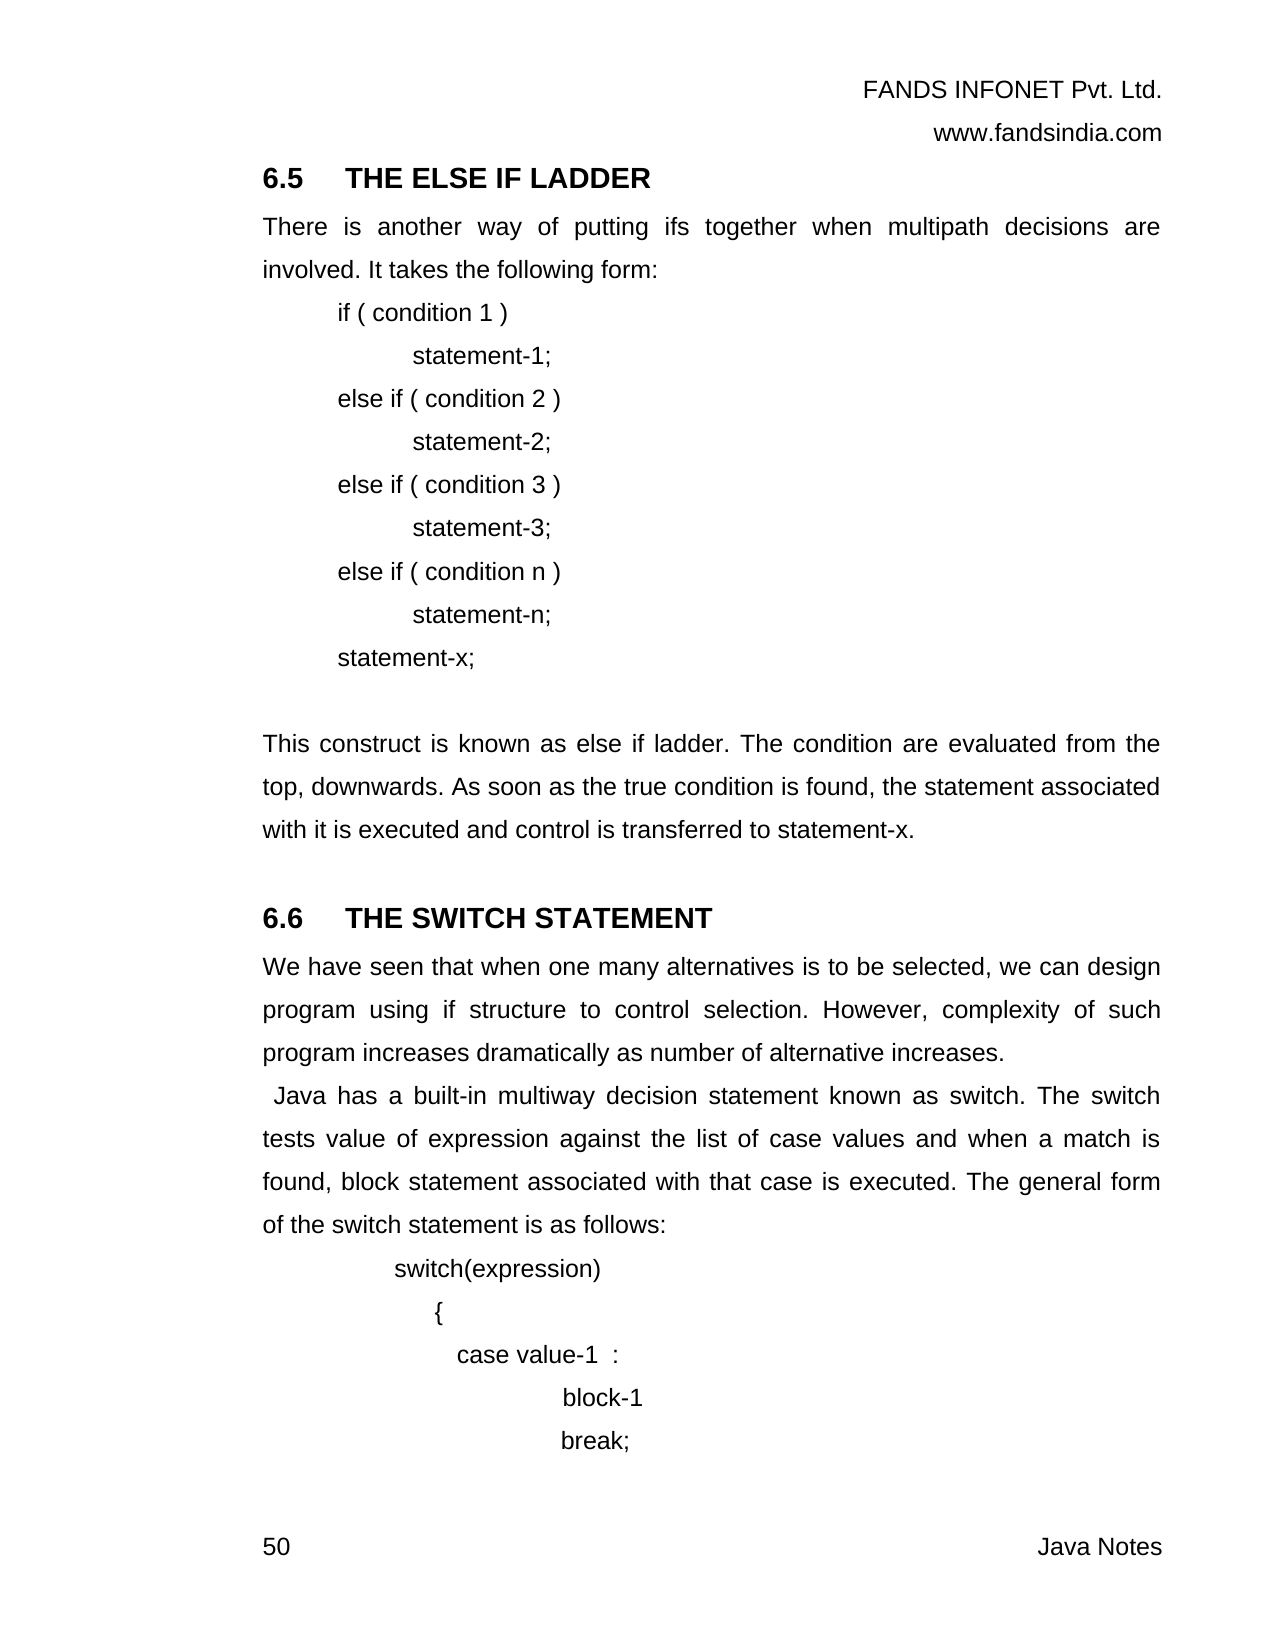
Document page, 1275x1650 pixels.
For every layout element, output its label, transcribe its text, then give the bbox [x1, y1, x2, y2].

text else if ( condition n ) [262, 556, 1162, 585]
subtitle THE SWITCH STATEMENT [262, 901, 1162, 935]
text There is another way of putting ifs together when multipath decisions are involved. It takes the following form: [262, 211, 1162, 283]
text block-1 [487, 1383, 1162, 1412]
text else if ( condition 2 ) [337, 384, 1162, 413]
text statement-2; [337, 427, 1162, 456]
text We have seen that when one many alternatives is to be selected, we can design program using if structure to control selection. However, complexity of such program increases dramatically as number of alternative increases. [262, 952, 1162, 1067]
text else if ( condition 3 ) [337, 470, 1162, 499]
text statement-3; [337, 513, 1162, 542]
text Java has a built-in multiway decision statement known as switch. The switch tests value of expression against the list of case values and when a match is found, block statement associated with that case is executed. The general form of the switch statement is as follows: [262, 1081, 1162, 1239]
text { [262, 1297, 1162, 1326]
text case value-1 : [262, 1340, 1162, 1369]
text statement-x; [262, 643, 1162, 671]
text This construct is known as else if ladder. The condition are evaluated from the top, downwards. As soon as the true condition is found, the statement associated with it is executed and control is transferred to statement-x. [262, 729, 1162, 844]
text switch(expression) [262, 1254, 1162, 1282]
text statement-n; [337, 599, 1162, 628]
text statement-1; [337, 341, 1162, 369]
subtitle THE ELSE IF LADDER [262, 161, 1162, 195]
text if ( condition 1 ) [337, 298, 1162, 326]
text break; [262, 1426, 1162, 1455]
